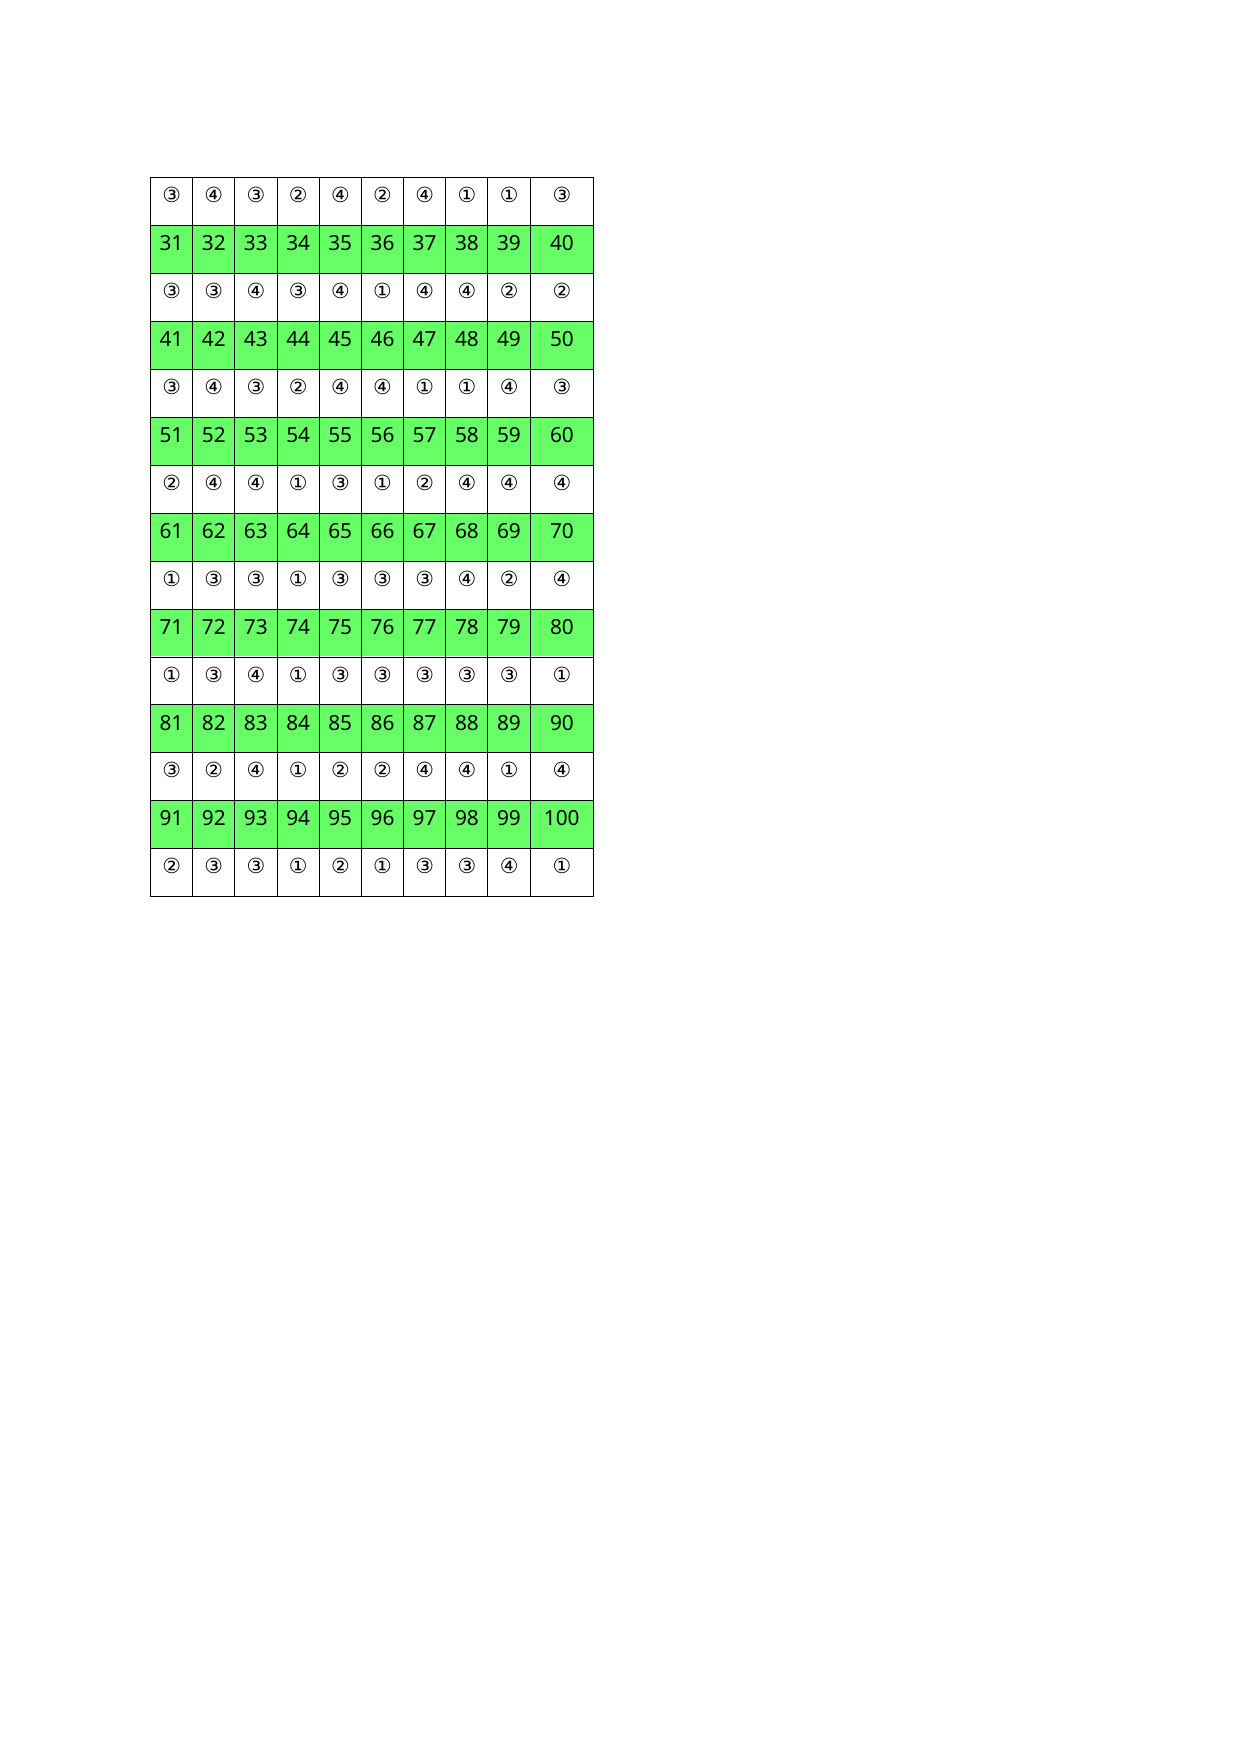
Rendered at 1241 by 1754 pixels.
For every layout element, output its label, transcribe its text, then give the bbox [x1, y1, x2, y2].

table_cell 98 [446, 801, 487, 848]
table_cell ① [446, 178, 487, 225]
table_cell 39 [488, 226, 530, 273]
table_cell ③ [488, 658, 530, 704]
table_cell ② [151, 466, 192, 513]
table_cell 36 [362, 226, 403, 273]
table_cell ④ [446, 753, 487, 800]
table_cell ③ [151, 178, 192, 225]
table_cell ① [278, 753, 319, 800]
table_cell ① [278, 562, 319, 608]
table_cell 37 [404, 226, 445, 273]
table_cell 32 [193, 226, 234, 273]
table_cell 80 [531, 610, 593, 656]
table_cell ③ [320, 562, 361, 608]
table_cell 56 [362, 418, 403, 465]
table_cell ④ [446, 466, 487, 513]
table_cell 47 [404, 322, 445, 369]
table_cell ③ [278, 274, 319, 321]
table_cell ③ [362, 658, 403, 704]
table_cell 52 [193, 418, 234, 465]
table_cell ② [488, 562, 530, 608]
table_cell 70 [531, 514, 593, 561]
table_cell ① [488, 753, 530, 800]
table_cell ③ [531, 370, 593, 417]
table_cell 67 [404, 514, 445, 561]
table_cell ② [278, 370, 319, 417]
table_cell ③ [320, 658, 361, 704]
table_cell ② [488, 274, 530, 321]
table_cell 97 [404, 801, 445, 848]
table_cell 100 [531, 801, 593, 848]
table_cell 54 [278, 418, 319, 465]
table_cell 34 [278, 226, 319, 273]
table_cell 68 [446, 514, 487, 561]
table_cell ① [531, 849, 593, 896]
table_cell 94 [278, 801, 319, 848]
table_cell 88 [446, 705, 487, 752]
table_cell ④ [531, 753, 593, 800]
table_cell ① [151, 658, 192, 704]
table_cell ④ [488, 370, 530, 417]
table_cell ② [193, 753, 234, 800]
table_cell 65 [320, 514, 361, 561]
table_cell 89 [488, 705, 530, 752]
table_cell 44 [278, 322, 319, 369]
table_cell 90 [531, 705, 593, 752]
table_cell ③ [320, 466, 361, 513]
table_cell 55 [320, 418, 361, 465]
table_cell ② [531, 274, 593, 321]
table_cell 71 [151, 610, 192, 656]
table_cell 72 [193, 610, 234, 656]
table_cell ③ [235, 849, 277, 896]
table_cell ① [488, 178, 530, 225]
table_cell 99 [488, 801, 530, 848]
table_cell ③ [151, 274, 192, 321]
table_cell ② [320, 753, 361, 800]
table_cell 41 [151, 322, 192, 369]
table_cell 69 [488, 514, 530, 561]
table_cell ③ [193, 849, 234, 896]
table_cell ④ [320, 370, 361, 417]
table_cell ② [320, 849, 361, 896]
table_cell 43 [235, 322, 277, 369]
table_cell 33 [235, 226, 277, 273]
table_cell ② [362, 178, 403, 225]
table_cell ③ [362, 562, 403, 608]
table_cell ④ [446, 274, 487, 321]
table_cell 59 [488, 418, 530, 465]
table_cell ③ [193, 274, 234, 321]
table_cell 87 [404, 705, 445, 752]
table_cell 77 [404, 610, 445, 656]
table_cell 83 [235, 705, 277, 752]
table_cell 51 [151, 418, 192, 465]
table_cell ④ [320, 178, 361, 225]
table_cell ③ [235, 178, 277, 225]
table_cell 60 [531, 418, 593, 465]
table_cell ④ [193, 370, 234, 417]
table_cell ④ [235, 274, 277, 321]
table_cell ② [278, 178, 319, 225]
table_cell 86 [362, 705, 403, 752]
table_cell 91 [151, 801, 192, 848]
table_cell ① [531, 658, 593, 704]
table_cell ① [151, 562, 192, 608]
table_cell 74 [278, 610, 319, 656]
table_cell ④ [193, 178, 234, 225]
table_cell 46 [362, 322, 403, 369]
table_cell 66 [362, 514, 403, 561]
table_cell ② [362, 753, 403, 800]
table_cell 79 [488, 610, 530, 656]
table_cell 50 [531, 322, 593, 369]
table_cell ③ [531, 178, 593, 225]
table_cell 76 [362, 610, 403, 656]
table_cell ③ [193, 562, 234, 608]
table_cell ④ [488, 466, 530, 513]
table_cell 81 [151, 705, 192, 752]
table_cell ③ [235, 562, 277, 608]
table_cell 96 [362, 801, 403, 848]
table_cell ④ [193, 466, 234, 513]
table_cell 61 [151, 514, 192, 561]
table_cell ④ [235, 658, 277, 704]
table_cell ③ [193, 658, 234, 704]
table_cell 73 [235, 610, 277, 656]
table_cell ① [278, 849, 319, 896]
table_cell ④ [446, 562, 487, 608]
table_cell ④ [531, 466, 593, 513]
table_cell ② [151, 849, 192, 896]
table_cell ② [404, 466, 445, 513]
table_cell ③ [151, 370, 192, 417]
table_cell 40 [531, 226, 593, 273]
table_cell 95 [320, 801, 361, 848]
table_cell ① [362, 274, 403, 321]
table_cell ④ [488, 849, 530, 896]
table_cell ③ [446, 849, 487, 896]
table_cell ④ [235, 753, 277, 800]
table_cell 49 [488, 322, 530, 369]
table_cell ③ [446, 658, 487, 704]
table_cell ④ [404, 753, 445, 800]
table_cell ④ [362, 370, 403, 417]
table_cell 75 [320, 610, 361, 656]
table_cell 53 [235, 418, 277, 465]
table_cell 92 [193, 801, 234, 848]
table_cell 62 [193, 514, 234, 561]
table_cell ③ [151, 753, 192, 800]
table_cell ① [362, 466, 403, 513]
table_cell ③ [404, 849, 445, 896]
table_cell ① [278, 466, 319, 513]
table_cell 48 [446, 322, 487, 369]
table_cell 35 [320, 226, 361, 273]
table_cell ③ [235, 370, 277, 417]
table_cell ④ [235, 466, 277, 513]
table_cell 57 [404, 418, 445, 465]
table_cell ④ [320, 274, 361, 321]
table_cell 82 [193, 705, 234, 752]
table_cell 93 [235, 801, 277, 848]
table_cell 42 [193, 322, 234, 369]
table_cell ④ [404, 178, 445, 225]
table_cell 84 [278, 705, 319, 752]
table_cell ① [278, 658, 319, 704]
table_cell ① [404, 370, 445, 417]
table_cell 58 [446, 418, 487, 465]
table_cell 85 [320, 705, 361, 752]
table_cell ③ [404, 658, 445, 704]
table_cell 64 [278, 514, 319, 561]
table_cell 31 [151, 226, 192, 273]
table_cell ④ [531, 562, 593, 608]
table_cell ① [362, 849, 403, 896]
table_cell 63 [235, 514, 277, 561]
table_cell ③ [404, 562, 445, 608]
table_cell ④ [404, 274, 445, 321]
table_cell 45 [320, 322, 361, 369]
table_cell 78 [446, 610, 487, 656]
table_cell 38 [446, 226, 487, 273]
table_cell ① [446, 370, 487, 417]
